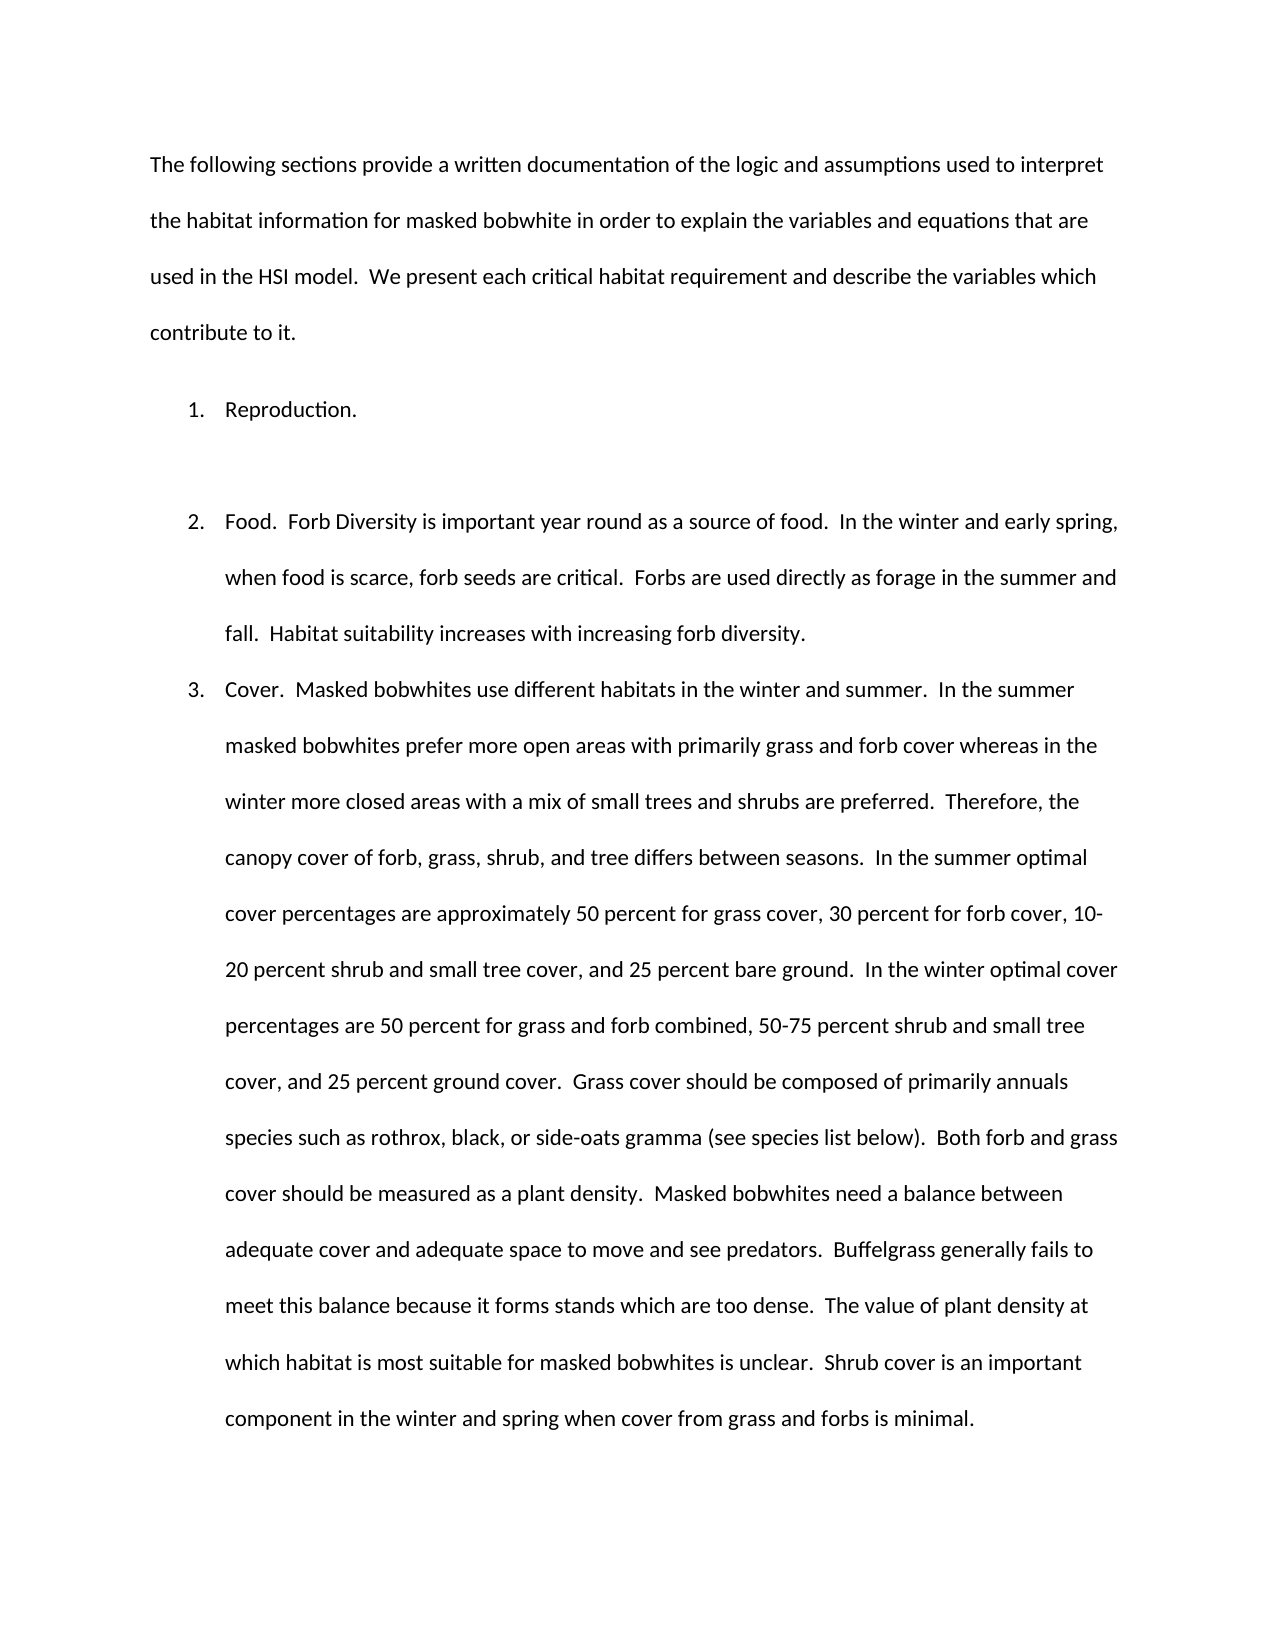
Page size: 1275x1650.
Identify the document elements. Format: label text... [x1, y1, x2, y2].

list Reproduction. [187, 395, 1125, 423]
text The following sections provide a written documentation of the logic and assumptions used to interpret the habitat information for masked bobwhite in order to explain the variables and equations that are used in the HSI model. We present each critical habitat requirement and describe the variables which contribute to it. [150, 150, 1125, 346]
list Cover. Masked bobwhites use different habitats in the winter and summer. In the summer masked bobwhites prefer more open areas with primarily grass and forb cover whereas in the winter more closed areas with a mix of small trees and shrubs are preferred. Therefore, the canopy cover of forb, grass, shrub, and tree differs between seasons. In the summer optimal cover percentages are approximately 50 percent for grass cover, 30 percent for forb cover, 10-20 percent shrub and small tree cover, and 25 percent bare ground. In the winter optimal cover percentages are 50 percent for grass and forb combined, 50-75 percent shrub and small tree cover, and 25 percent ground cover. Grass cover should be composed of primarily annuals species such as rothrox, black, or side-oats gramma (see species list below). Both forb and grass cover should be measured as a plant density. Masked bobwhites need a balance between adequate cover and adequate space to move and see predators. Buffelgrass generally fails to meet this balance because it forms stands which are too dense. The value of plant density at which habitat is most suitable for masked bobwhites is unclear. Shrub cover is an important component in the winter and spring when cover from grass and forbs is minimal. [187, 675, 1125, 1432]
list Food. Forb Diversity is important year round as a source of food. In the winter and early spring, when food is scarce, forb seeds are critical. Forbs are used directly as forage in the summer and fall. Habitat suitability increases with increasing forb diversity. [187, 507, 1125, 647]
